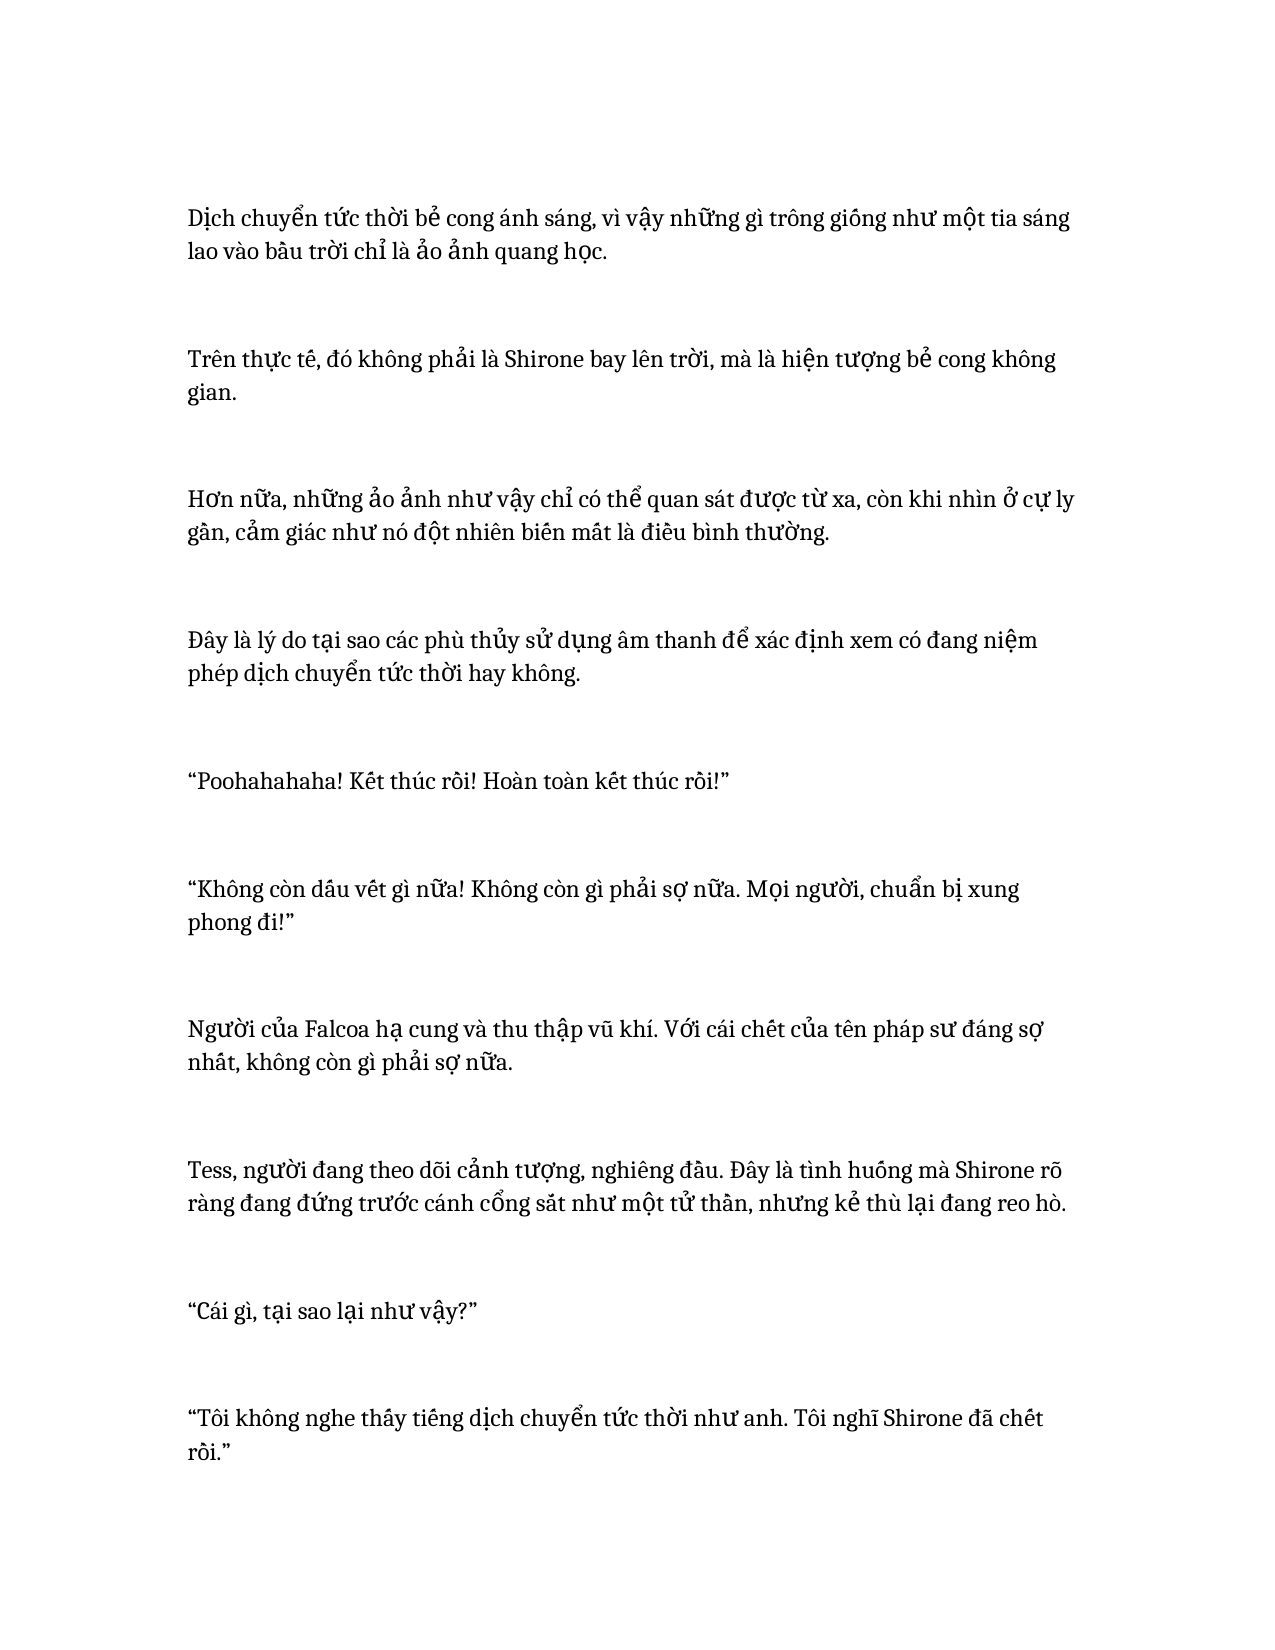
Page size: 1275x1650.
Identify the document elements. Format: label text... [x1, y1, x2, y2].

text Tess, người đang theo dõi cảnh tượng, nghiêng đầu. Đây là tình huống mà Shirone rõ ràng đang đứng trước cánh cổng sắt như một tử thần, nhưng kẻ thù lại đang reo hò. [187, 1156, 1087, 1218]
text Dịch chuyển tức thời bẻ cong ánh sáng, vì vậy những gì trông giống như một tia sáng lao vào bầu trời chỉ là ảo ảnh quang học. [187, 204, 1087, 266]
text “Không còn dấu vết gì nữa! Không còn gì phải sợ nữa. Mọi người, chuẩn bị xung phong đi!” [187, 874, 1087, 936]
text “Tôi không nghe thấy tiếng dịch chuyển tức thời như anh. Tôi nghĩ Shirone đã chết rồi.” [187, 1404, 1087, 1466]
text “Poohahahaha! Kết thúc rồi! Hoàn toàn kết thúc rồi!” [187, 767, 1087, 796]
text Người của Falcoa hạ cung và thu thập vũ khí. Với cái chết của tên pháp sư đáng sợ nhất, không còn gì phải sợ nữa. [187, 1015, 1087, 1077]
text Hơn nữa, những ảo ảnh như vậy chỉ có thể quan sát được từ xa, còn khi nhìn ở cự ly gần, cảm giác như nó đột nhiên biến mất là điều bình thường. [187, 485, 1087, 547]
text “Cái gì, tại sao lại như vậy?” [187, 1297, 1087, 1325]
text Trên thực tế, đó không phải là Shirone bay lên trời, mà là hiện tượng bẻ cong không gian. [187, 344, 1087, 406]
text Đây là lý do tại sao các phù thủy sử dụng âm thanh để xác định xem có đang niệm phép dịch chuyển tức thời hay không. [187, 626, 1087, 688]
